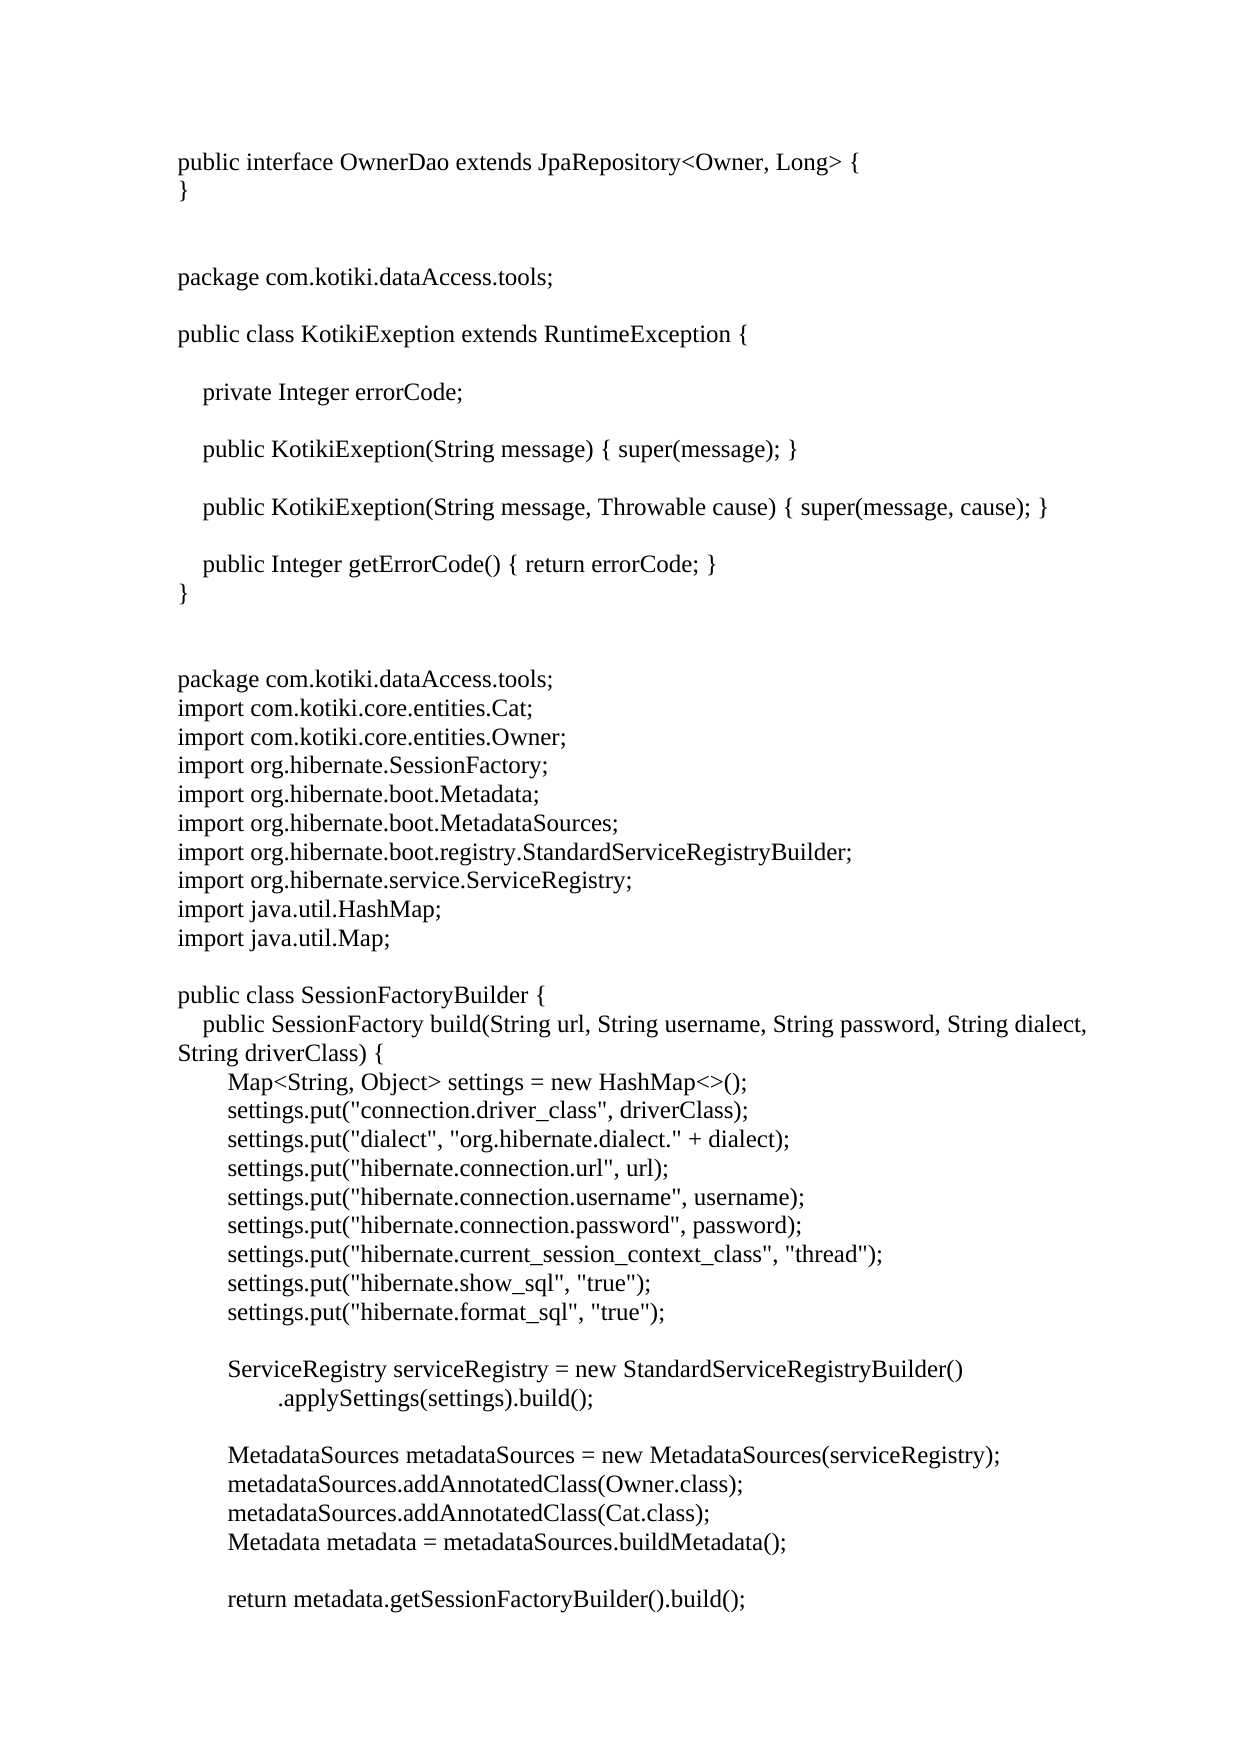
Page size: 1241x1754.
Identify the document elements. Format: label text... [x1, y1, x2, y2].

text MetadataSources metadataSources = new MetadataSources(serviceRegistry); [177, 1441, 1152, 1469]
text settings.put("connection.driver_class", driverClass); [177, 1096, 1152, 1124]
text metadataSources.addAnnotatedClass(Owner.class); [177, 1469, 1152, 1498]
text settings.put("hibernate.connection.url", url); [177, 1153, 1152, 1182]
text settings.put("hibernate.connection.password", password); [177, 1211, 1152, 1239]
text import java.util.Map; [177, 923, 1152, 952]
text return metadata.getSessionFactoryBuilder().build(); [177, 1584, 1152, 1613]
text import com.kotiki.core.entities.Cat; [177, 693, 1152, 722]
text import org.hibernate.SessionFactory; [177, 751, 1152, 779]
text settings.put("hibernate.current_session_context_class", "thread"); [177, 1239, 1152, 1268]
text import org.hibernate.boot.MetadataSources; [177, 808, 1152, 837]
text settings.put("hibernate.format_sql", "true"); [177, 1297, 1152, 1326]
text } [177, 176, 1152, 204]
text package com.kotiki.dataAccess.tools; [177, 664, 1152, 693]
text settings.put("hibernate.connection.username", username); [177, 1182, 1152, 1211]
text public class SessionFactoryBuilder { [177, 981, 1152, 1009]
text private Integer errorCode; [177, 377, 1152, 406]
text public class KotikiExeption extends RuntimeException { [177, 319, 1152, 348]
text package com.kotiki.dataAccess.tools; [177, 262, 1152, 291]
text import org.hibernate.service.ServiceRegistry; [177, 866, 1152, 894]
text import com.kotiki.core.entities.Owner; [177, 722, 1152, 751]
text public KotikiExeption(String message) { super(message); } [177, 434, 1152, 463]
text settings.put("hibernate.show_sql", "true"); [177, 1268, 1152, 1297]
text import org.hibernate.boot.registry.StandardServiceRegistryBuilder; [177, 837, 1152, 866]
text public KotikiExeption(String message, Throwable cause) { super(message, cause); } [177, 492, 1152, 521]
text metadataSources.addAnnotatedClass(Cat.class); [177, 1498, 1152, 1527]
text Metadata metadata = metadataSources.buildMetadata(); [177, 1527, 1152, 1556]
text settings.put("dialect", "org.hibernate.dialect." + dialect); [177, 1124, 1152, 1153]
text .applySettings(settings).build(); [177, 1383, 1152, 1412]
text } [177, 578, 1152, 607]
text import org.hibernate.boot.Metadata; [177, 779, 1152, 808]
text public interface OwnerDao extends JpaRepository<Owner, Long> { [177, 147, 1152, 176]
text import java.util.HashMap; [177, 894, 1152, 923]
text public SessionFactory build(String url, String username, String password, String dialect, String driverClass) { [177, 1009, 1152, 1067]
text ServiceRegistry serviceRegistry = new StandardServiceRegistryBuilder() [177, 1354, 1152, 1383]
text public Integer getErrorCode() { return errorCode; } [177, 549, 1152, 578]
text Map<String, Object> settings = new HashMap<>(); [177, 1067, 1152, 1096]
